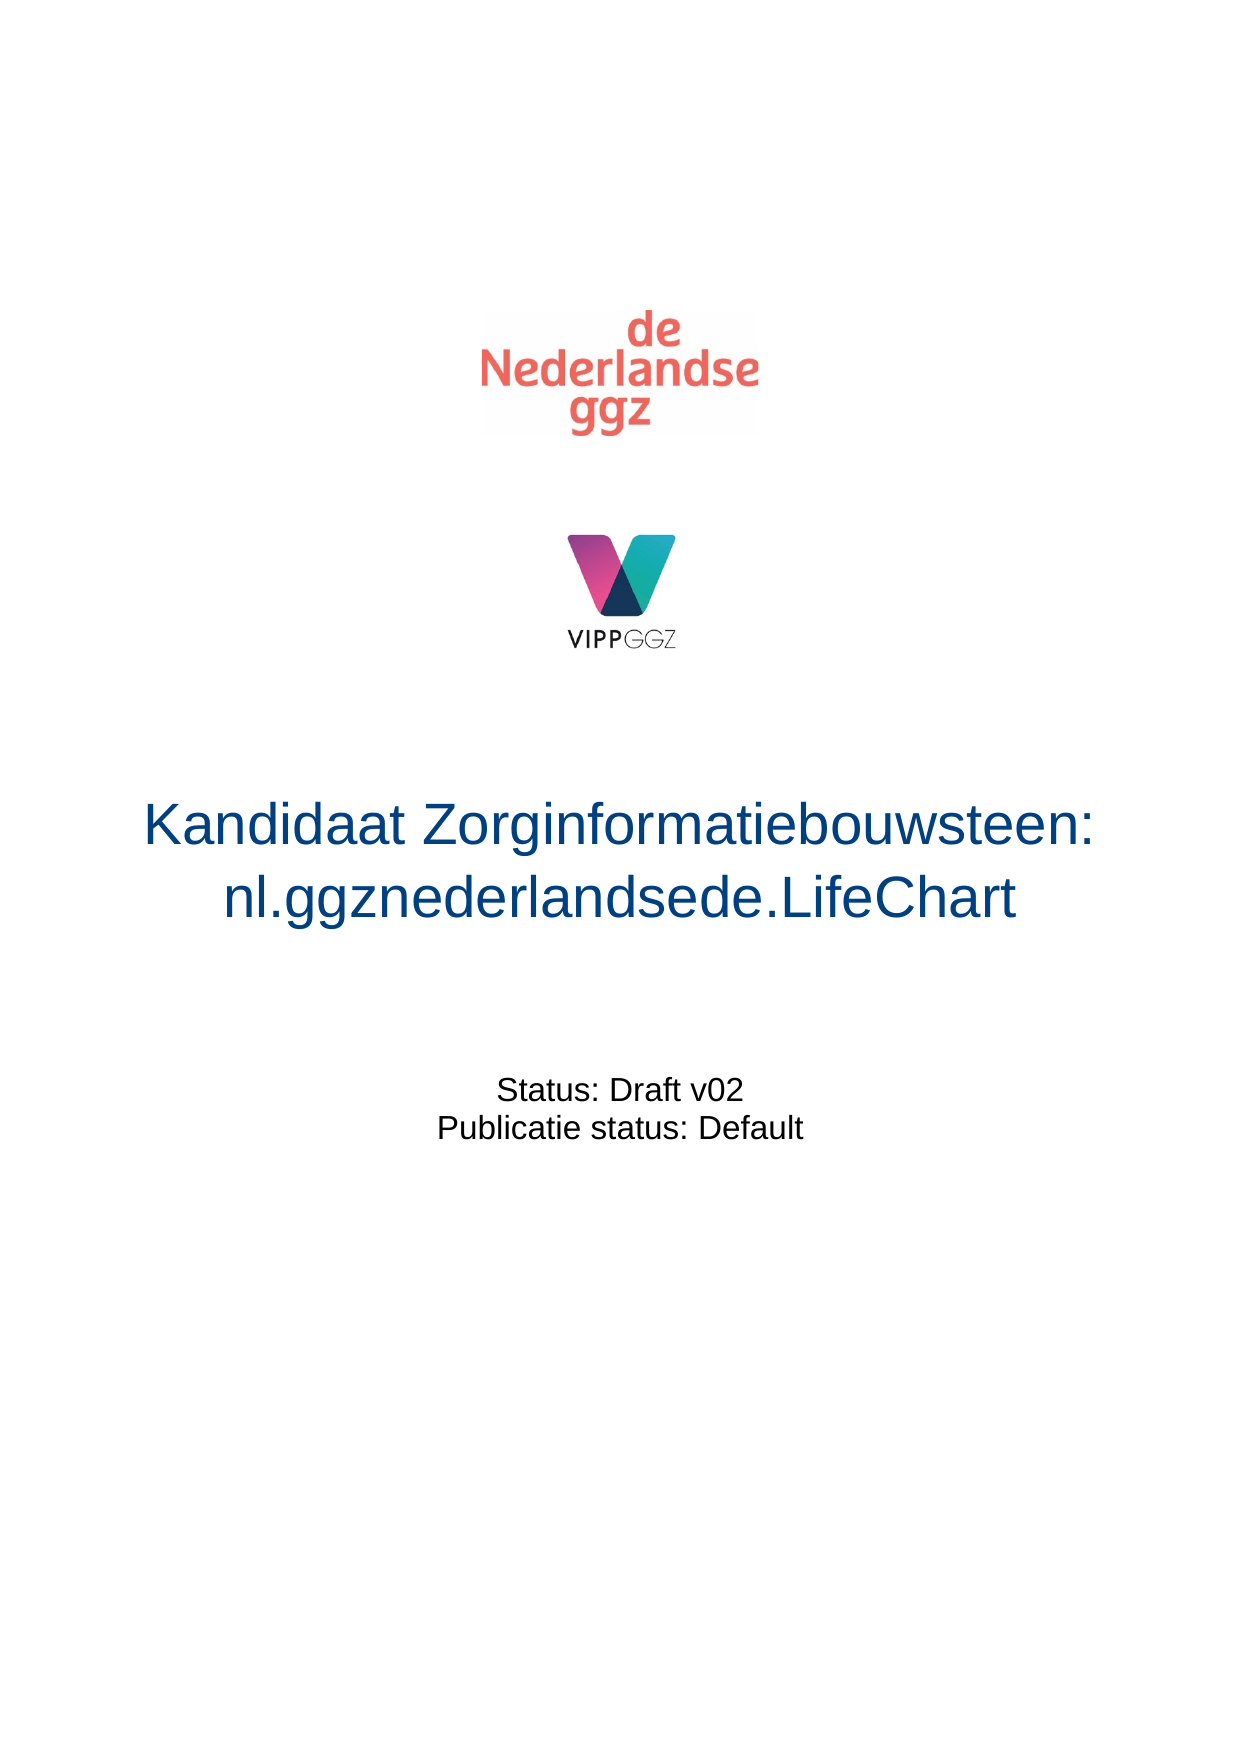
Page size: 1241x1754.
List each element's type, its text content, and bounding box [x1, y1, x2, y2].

text Status: Draft v02 [112, 1069, 1128, 1108]
text nl.ggznederlandsede.LifeChart [112, 863, 1128, 930]
title Kandidaat Zorginformatiebouwsteen: [112, 790, 1128, 857]
picture [481, 310, 759, 436]
text Publicatie status: Default [112, 1108, 1128, 1146]
picture [521, 483, 720, 693]
